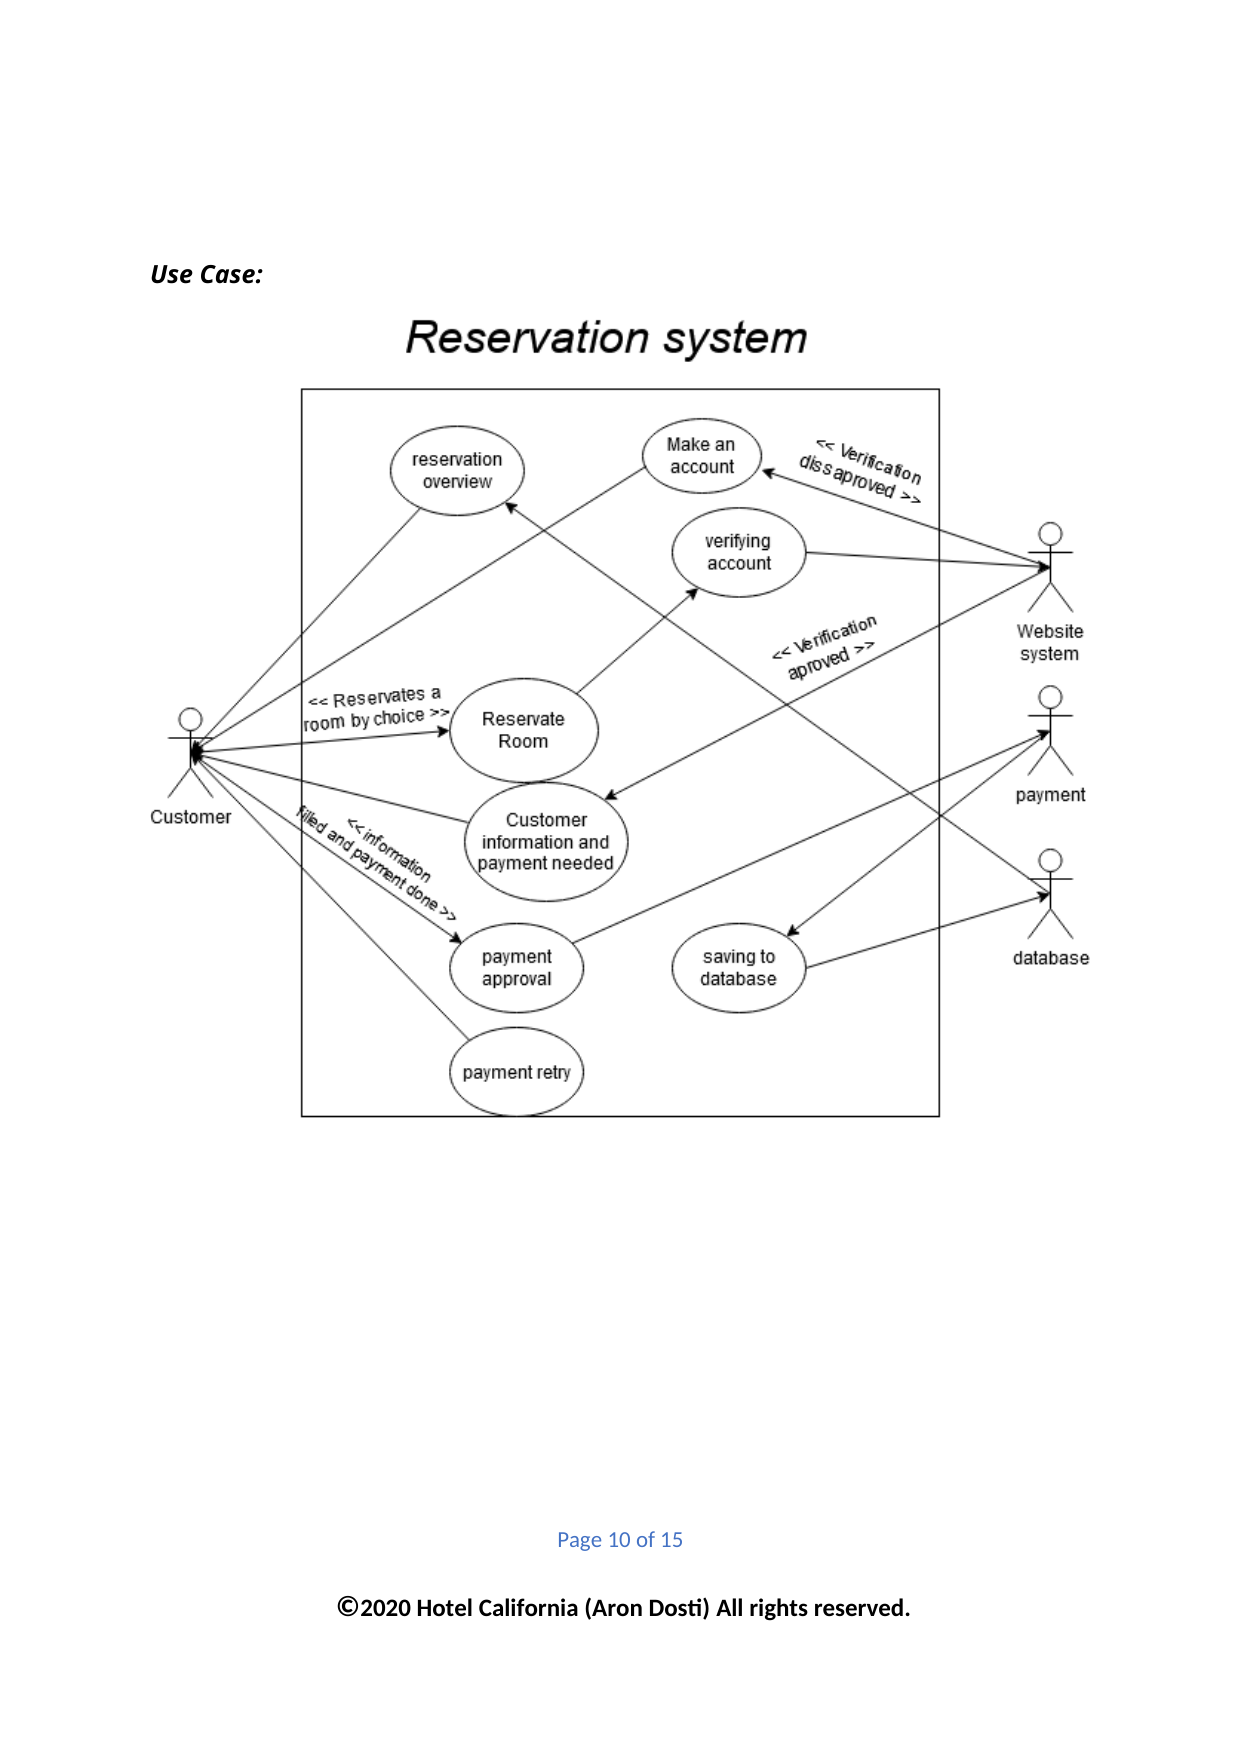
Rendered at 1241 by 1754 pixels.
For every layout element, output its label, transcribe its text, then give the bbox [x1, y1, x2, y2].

picture [150, 310, 1090, 1119]
text Use Case: [150, 257, 1090, 291]
